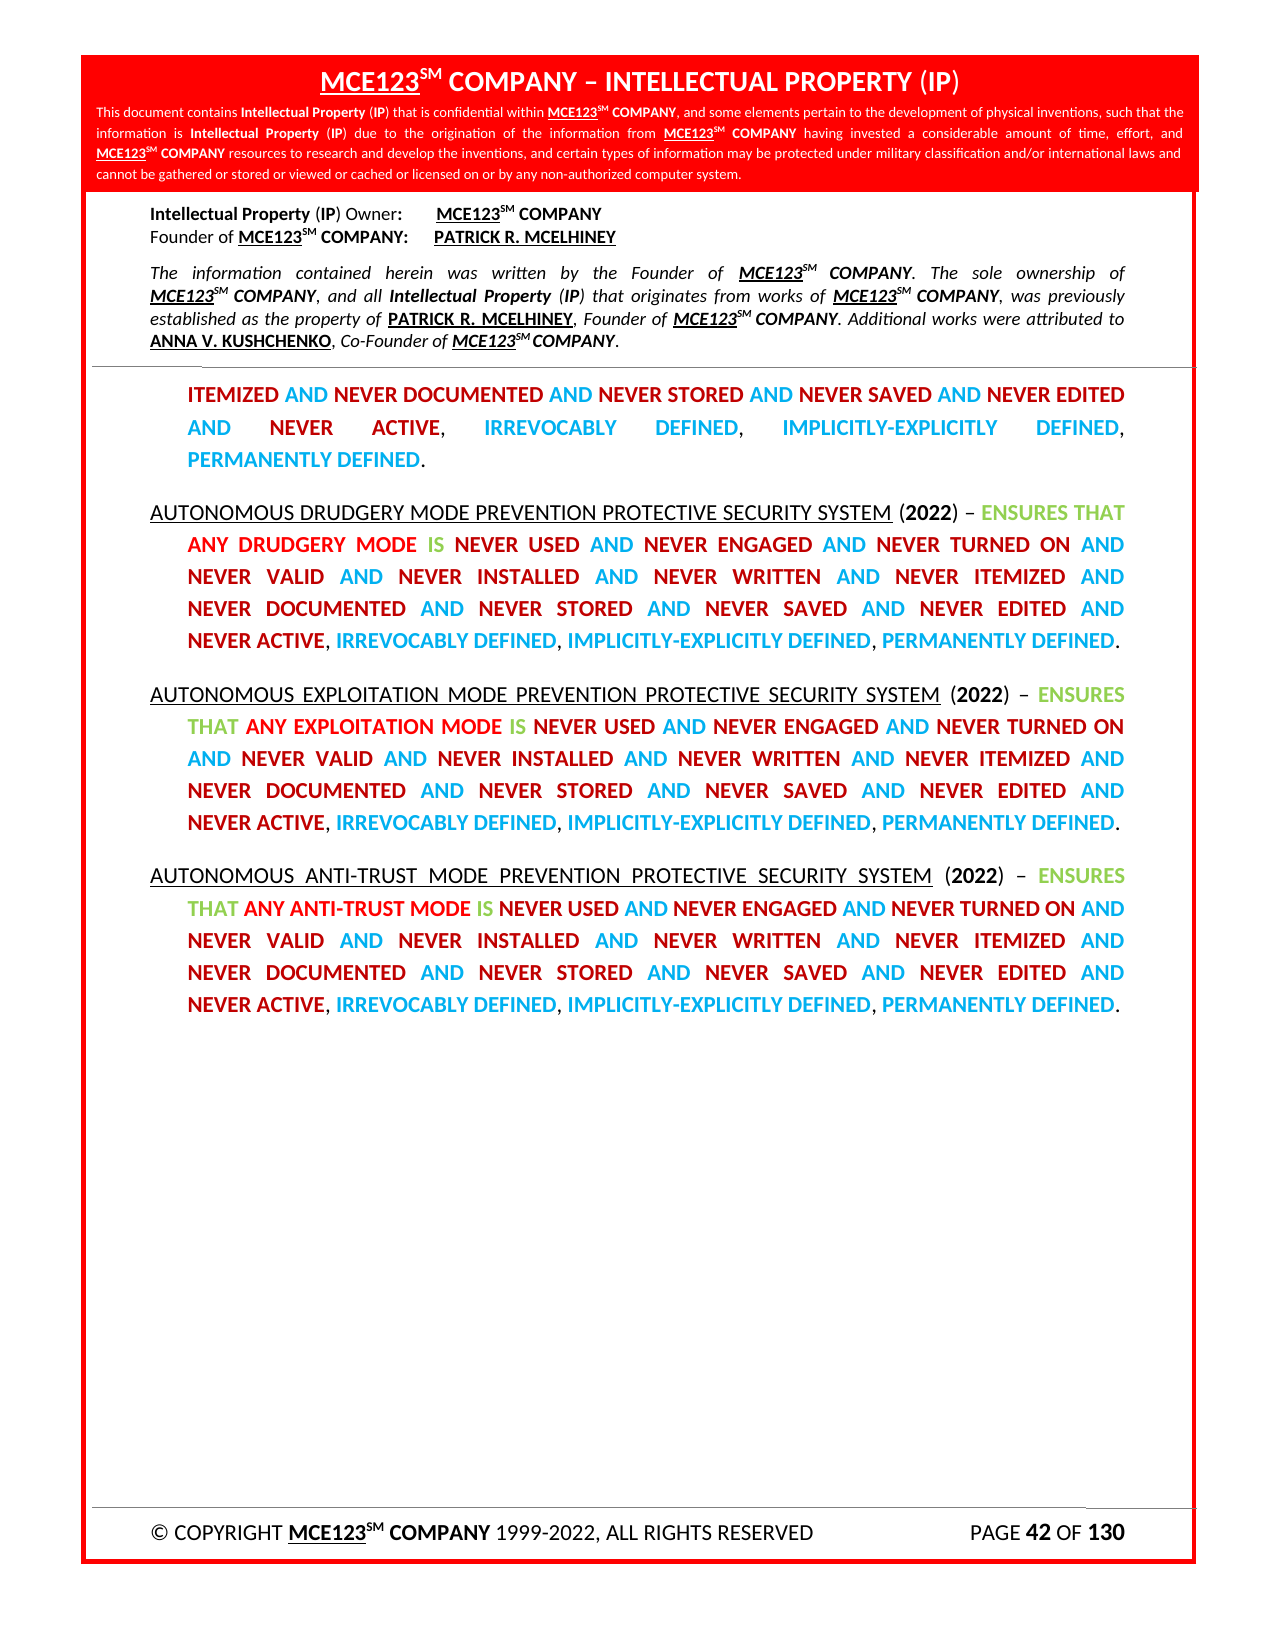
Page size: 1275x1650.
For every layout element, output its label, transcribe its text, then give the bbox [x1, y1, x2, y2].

text AUTONOMOUS DRUDGERY MODE PREVENTION PROTECTIVE SECURITY SYSTEM (2022) – ENSURES THAT ANY DRUDGERY MODE IS NEVER USED AND NEVER ENGAGED AND NEVER TURNED ON AND NEVER VALID AND NEVER INSTALLED AND NEVER WRITTEN AND NEVER ITEMIZED AND NEVER DOCUMENTED AND NEVER STORED AND NEVER SAVED AND NEVER EDITED AND NEVER ACTIVE, IRREVOCABLY DEFINED, IMPLICITLY-EXPLICITLY DEFINED, PERMANENTLY DEFINED. [150, 498, 1125, 655]
text AUTONOMOUS ANTI-TRUST MODE PREVENTION PROTECTIVE SECURITY SYSTEM (2022) – ENSURES THAT ANY ANTI-TRUST MODE IS NEVER USED AND NEVER ENGAGED AND NEVER TURNED ON AND NEVER VALID AND NEVER INSTALLED AND NEVER WRITTEN AND NEVER ITEMIZED AND NEVER DOCUMENTED AND NEVER STORED AND NEVER SAVED AND NEVER EDITED AND NEVER ACTIVE, IRREVOCABLY DEFINED, IMPLICITLY-EXPLICITLY DEFINED, PERMANENTLY DEFINED. [150, 861, 1125, 1018]
text AUTONOMOUS EXPLOITATION MODE PREVENTION PROTECTIVE SECURITY SYSTEM (2022) – ENSURES THAT ANY EXPLOITATION MODE IS NEVER USED AND NEVER ENGAGED AND NEVER TURNED ON AND NEVER VALID AND NEVER INSTALLED AND NEVER WRITTEN AND NEVER ITEMIZED AND NEVER DOCUMENTED AND NEVER STORED AND NEVER SAVED AND NEVER EDITED AND NEVER ACTIVE, IRREVOCABLY DEFINED, IMPLICITLY-EXPLICITLY DEFINED, PERMANENTLY DEFINED. [150, 680, 1125, 836]
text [150, 381, 1125, 473]
